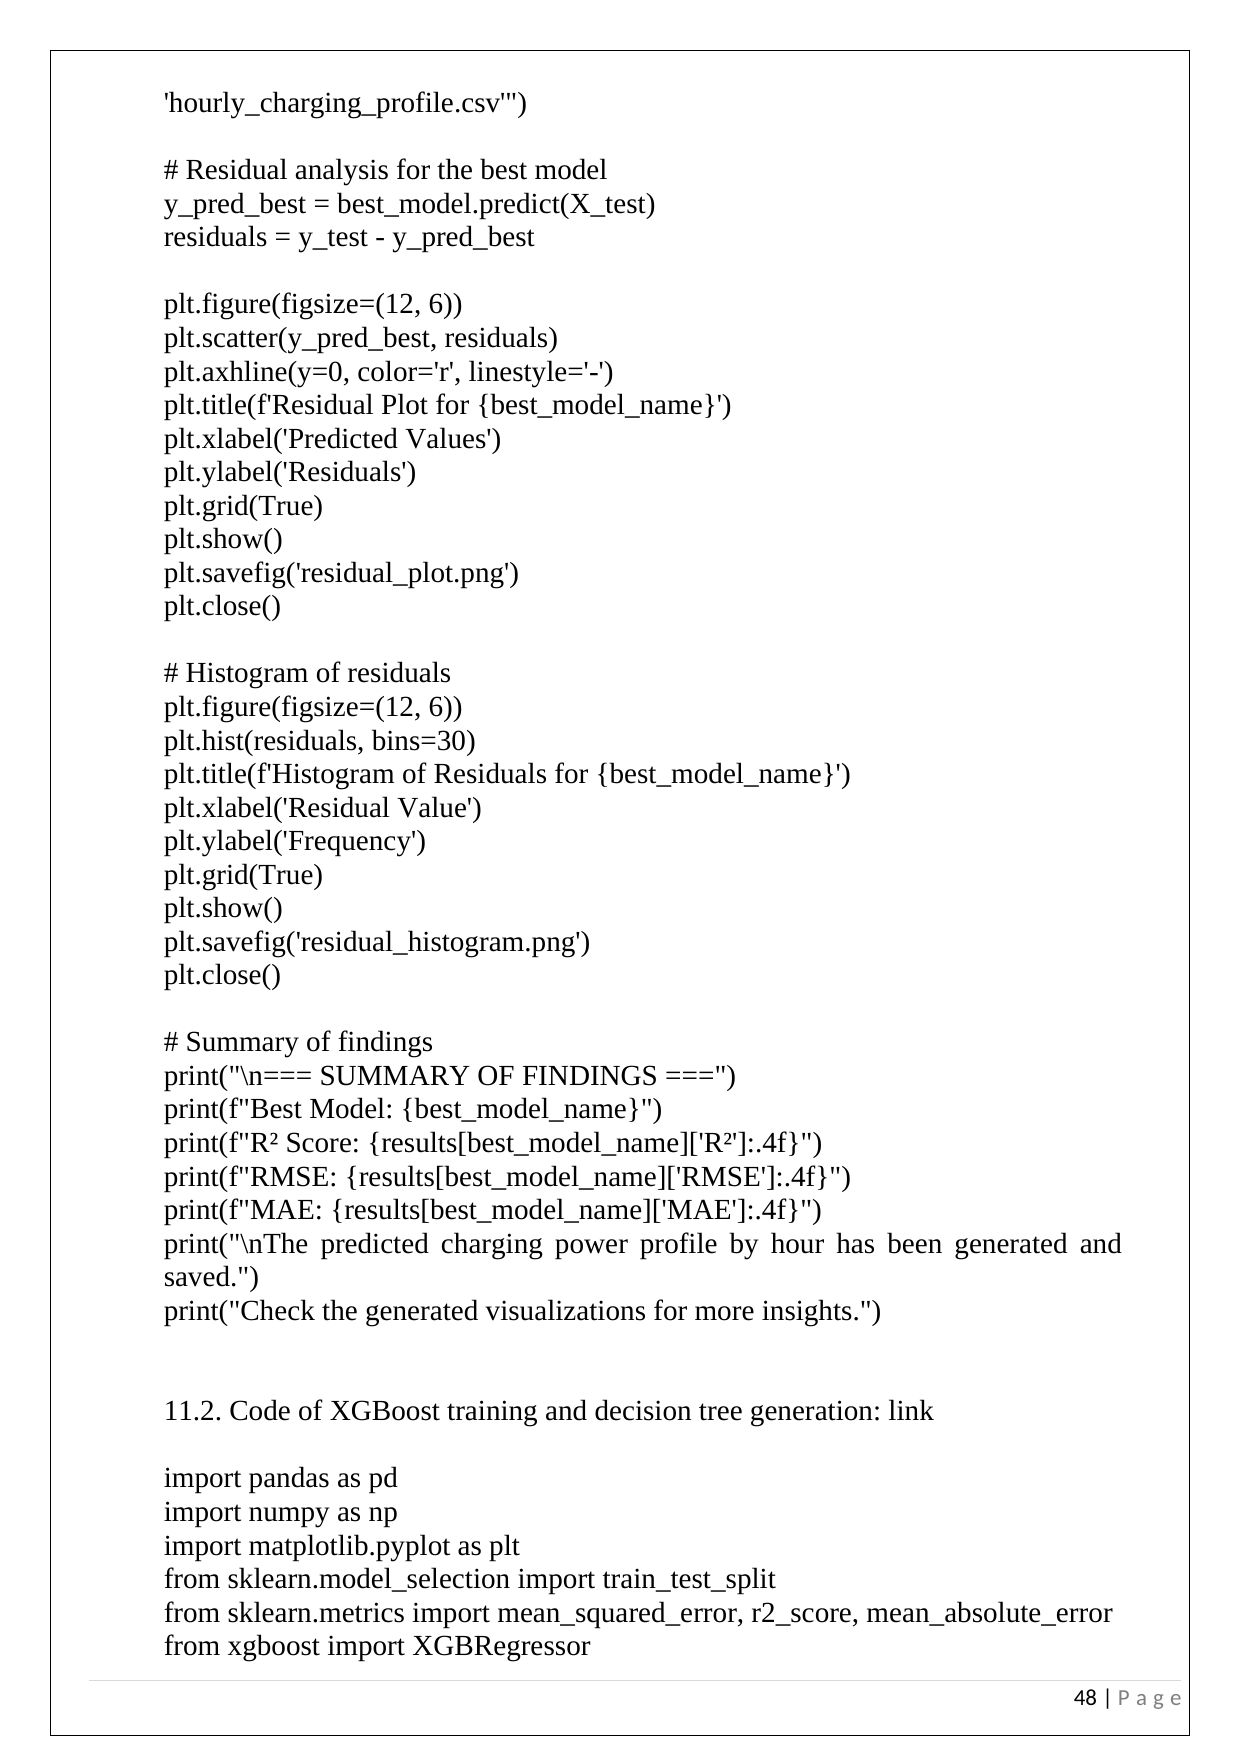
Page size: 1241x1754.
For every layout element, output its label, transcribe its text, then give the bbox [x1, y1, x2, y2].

text print(f"MAE: {results[best_model_name]['MAE']:.4f}") [163, 1192, 1122, 1226]
text plt.grid(True) [163, 488, 1122, 521]
text print("\n=== SUMMARY OF FINDINGS ===") [163, 1058, 1122, 1092]
text plt.hist(residuals, bins=30) [163, 723, 1122, 756]
text plt.show() [163, 890, 1122, 924]
text plt.close() [163, 588, 1122, 622]
text import matplotlib.pyplot as plt [163, 1528, 1122, 1561]
text from xgboost import XGBRegressor [163, 1628, 1122, 1662]
text plt.axhline(y=0, color='r', linestyle='-') [163, 354, 1122, 387]
text plt.figure(figsize=(12, 6)) [163, 689, 1122, 723]
text # Summary of findings [163, 1024, 1122, 1058]
text plt.grid(True) [163, 857, 1122, 890]
text import numpy as np [163, 1494, 1122, 1528]
text # Residual analysis for the best model [163, 152, 1122, 186]
text print(f"Best Model: {best_model_name}") [163, 1092, 1122, 1125]
text plt.xlabel('Residual Value') [163, 790, 1122, 823]
text from sklearn.metrics import mean_squared_error, r2_score, mean_absolute_error [163, 1595, 1122, 1628]
text import pandas as pd [163, 1461, 1122, 1494]
text y_pred_best = best_model.predict(X_test) [163, 186, 1122, 219]
text print(f"R² Score: {results[best_model_name]['R²']:.4f}") [163, 1125, 1122, 1159]
text residuals = y_test - y_pred_best [163, 219, 1122, 253]
text plt.savefig('residual_plot.png') [163, 555, 1122, 588]
text plt.ylabel('Frequency') [163, 823, 1122, 857]
text plt.show() [163, 521, 1122, 555]
text plt.scatter(y_pred_best, residuals) [163, 320, 1122, 354]
text plt.xlabel('Predicted Values') [163, 421, 1122, 454]
text plt.close() [163, 957, 1122, 991]
text print(f"RMSE: {results[best_model_name]['RMSE']:.4f}") [163, 1159, 1122, 1192]
text # Histogram of residuals [163, 656, 1122, 689]
text plt.figure(figsize=(12, 6)) [163, 287, 1122, 320]
text print("\nThe predicted charging power profile by hour has been generated and saved.") [163, 1226, 1122, 1293]
text plt.savefig('residual_histogram.png') [163, 924, 1122, 957]
text plt.title(f'Residual Plot for {best_model_name}') [163, 387, 1122, 421]
text from sklearn.model_selection import train_test_split [163, 1561, 1122, 1595]
text print("Check the generated visualizations for more insights.") [163, 1293, 1122, 1326]
text 11.2. Code of XGBoost training and decision tree generation: link [163, 1393, 1122, 1427]
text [163, 85, 1122, 119]
text plt.ylabel('Residuals') [163, 454, 1122, 488]
text plt.title(f'Histogram of Residuals for {best_model_name}') [163, 756, 1122, 790]
